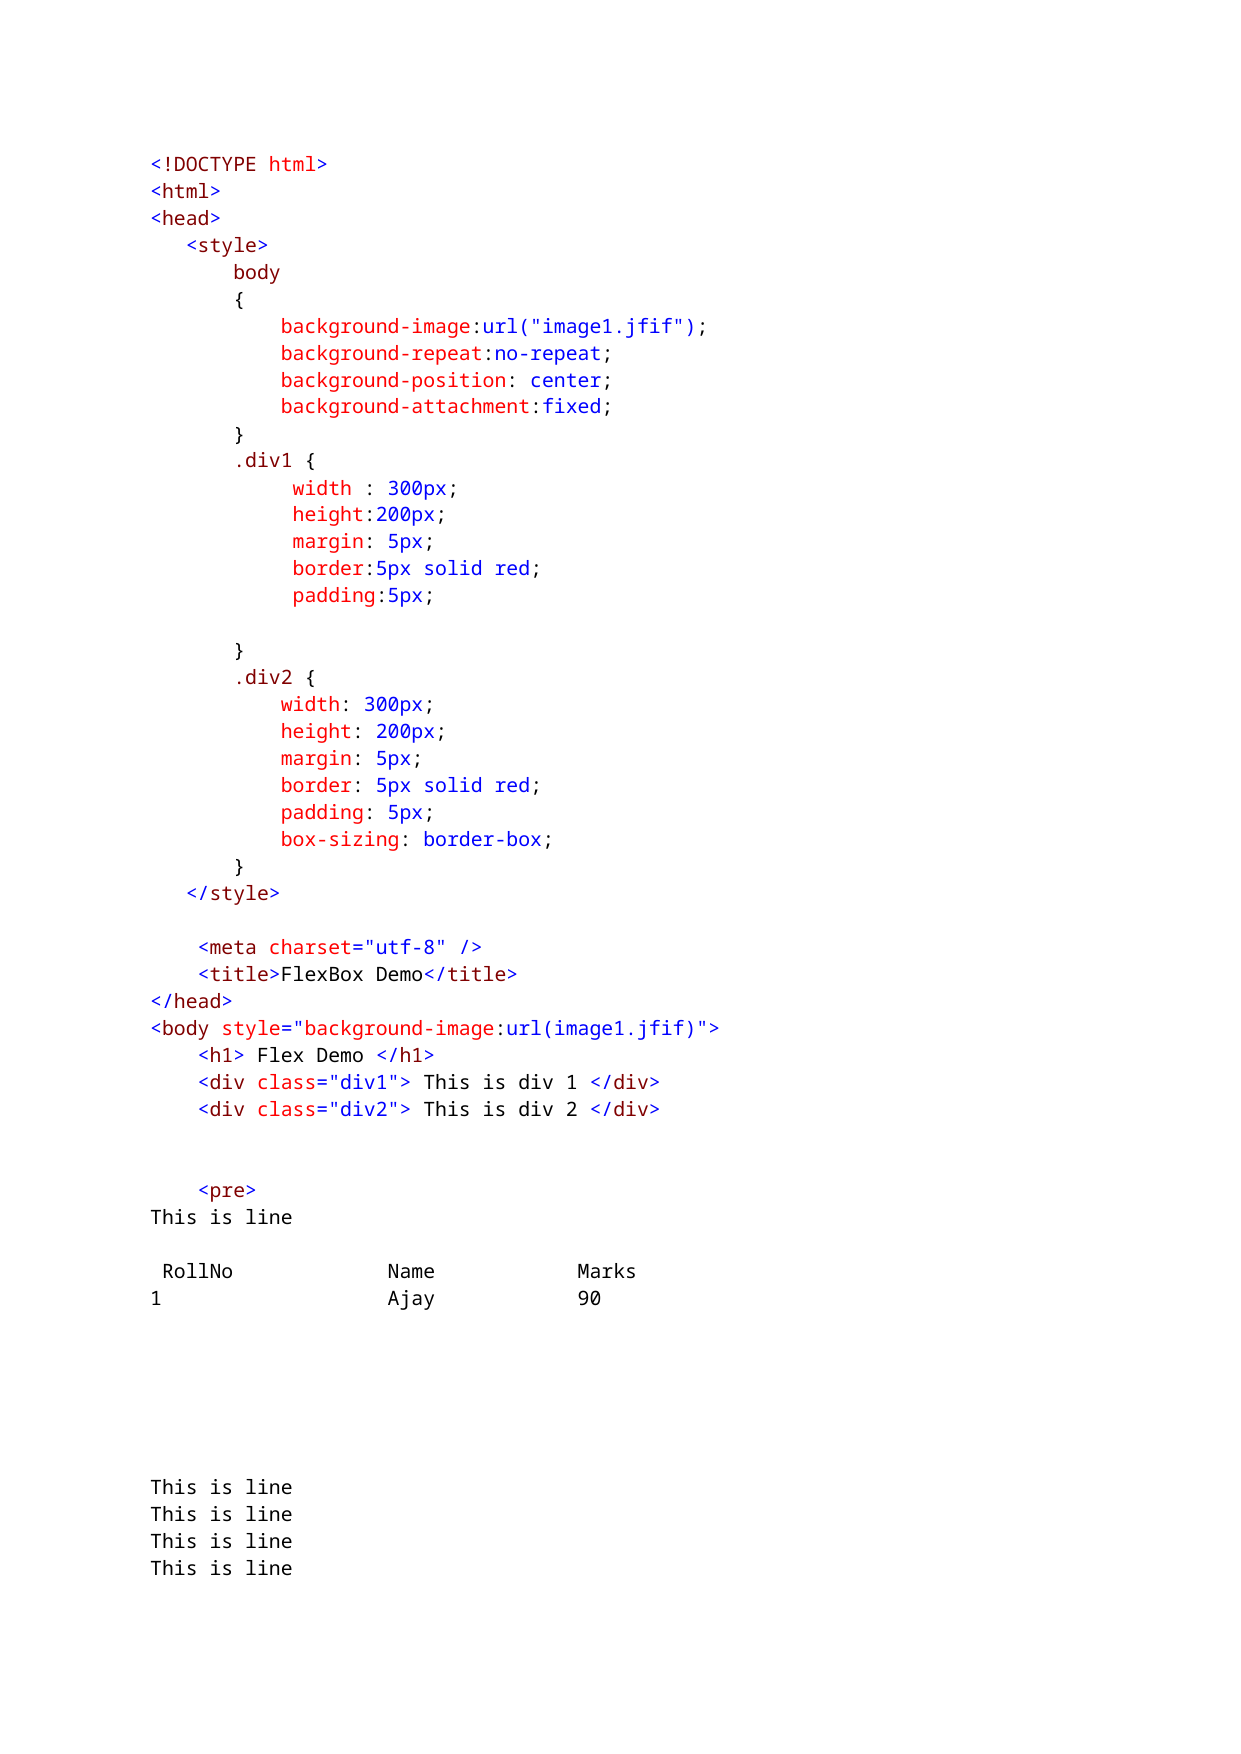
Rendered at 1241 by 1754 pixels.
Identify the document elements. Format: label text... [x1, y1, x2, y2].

text </head> [150, 987, 1090, 1014]
text This is line [150, 1554, 1090, 1581]
text <html> [150, 177, 1090, 204]
text <style> [150, 231, 1090, 258]
text <!DOCTYPE html> [150, 150, 1090, 177]
text <body style="background-image:url(image1.jfif)"> [150, 1014, 1090, 1041]
text width : 300px; [150, 474, 1090, 501]
text .div1 { [150, 447, 1090, 474]
text <div class="div1"> This is div 1 </div> [150, 1068, 1090, 1095]
text This is line [150, 1473, 1090, 1500]
text <pre> [150, 1176, 1090, 1203]
text margin: 5px; [150, 528, 1090, 555]
text height: 200px; [150, 718, 1090, 744]
text This is line [150, 1203, 1090, 1230]
text margin: 5px; [150, 744, 1090, 772]
text <div class="div2"> This is div 2 </div> [150, 1095, 1090, 1122]
text <h1> Flex Demo </h1> [150, 1041, 1090, 1068]
text border:5px solid red; [150, 555, 1090, 582]
text padding: 5px; [150, 798, 1090, 826]
text background-attachment:fixed; [150, 393, 1090, 420]
text height:200px; [150, 501, 1090, 528]
text box-sizing: border-box; [150, 826, 1090, 852]
text <head> [150, 204, 1090, 231]
text 1 Ajay 90 [150, 1284, 1090, 1311]
text <meta charset="utf-8" /> [150, 933, 1090, 960]
text padding:5px; [150, 582, 1090, 609]
text background-repeat:no-repeat; [150, 339, 1090, 366]
text RollNo Name Marks [150, 1257, 1090, 1284]
text border: 5px solid red; [150, 772, 1090, 798]
text } [150, 420, 1090, 447]
text body [150, 258, 1090, 285]
text This is line [150, 1500, 1090, 1527]
text This is line [150, 1527, 1090, 1554]
text width: 300px; [150, 691, 1090, 718]
text <title>FlexBox Demo</title> [150, 960, 1090, 987]
text { [150, 285, 1090, 312]
text } [150, 852, 1090, 879]
text background-position: center; [150, 366, 1090, 393]
text } [150, 637, 1090, 664]
text background-image:url("image1.jfif"); [150, 312, 1090, 339]
text .div2 { [150, 664, 1090, 691]
text </style> [150, 879, 1090, 906]
